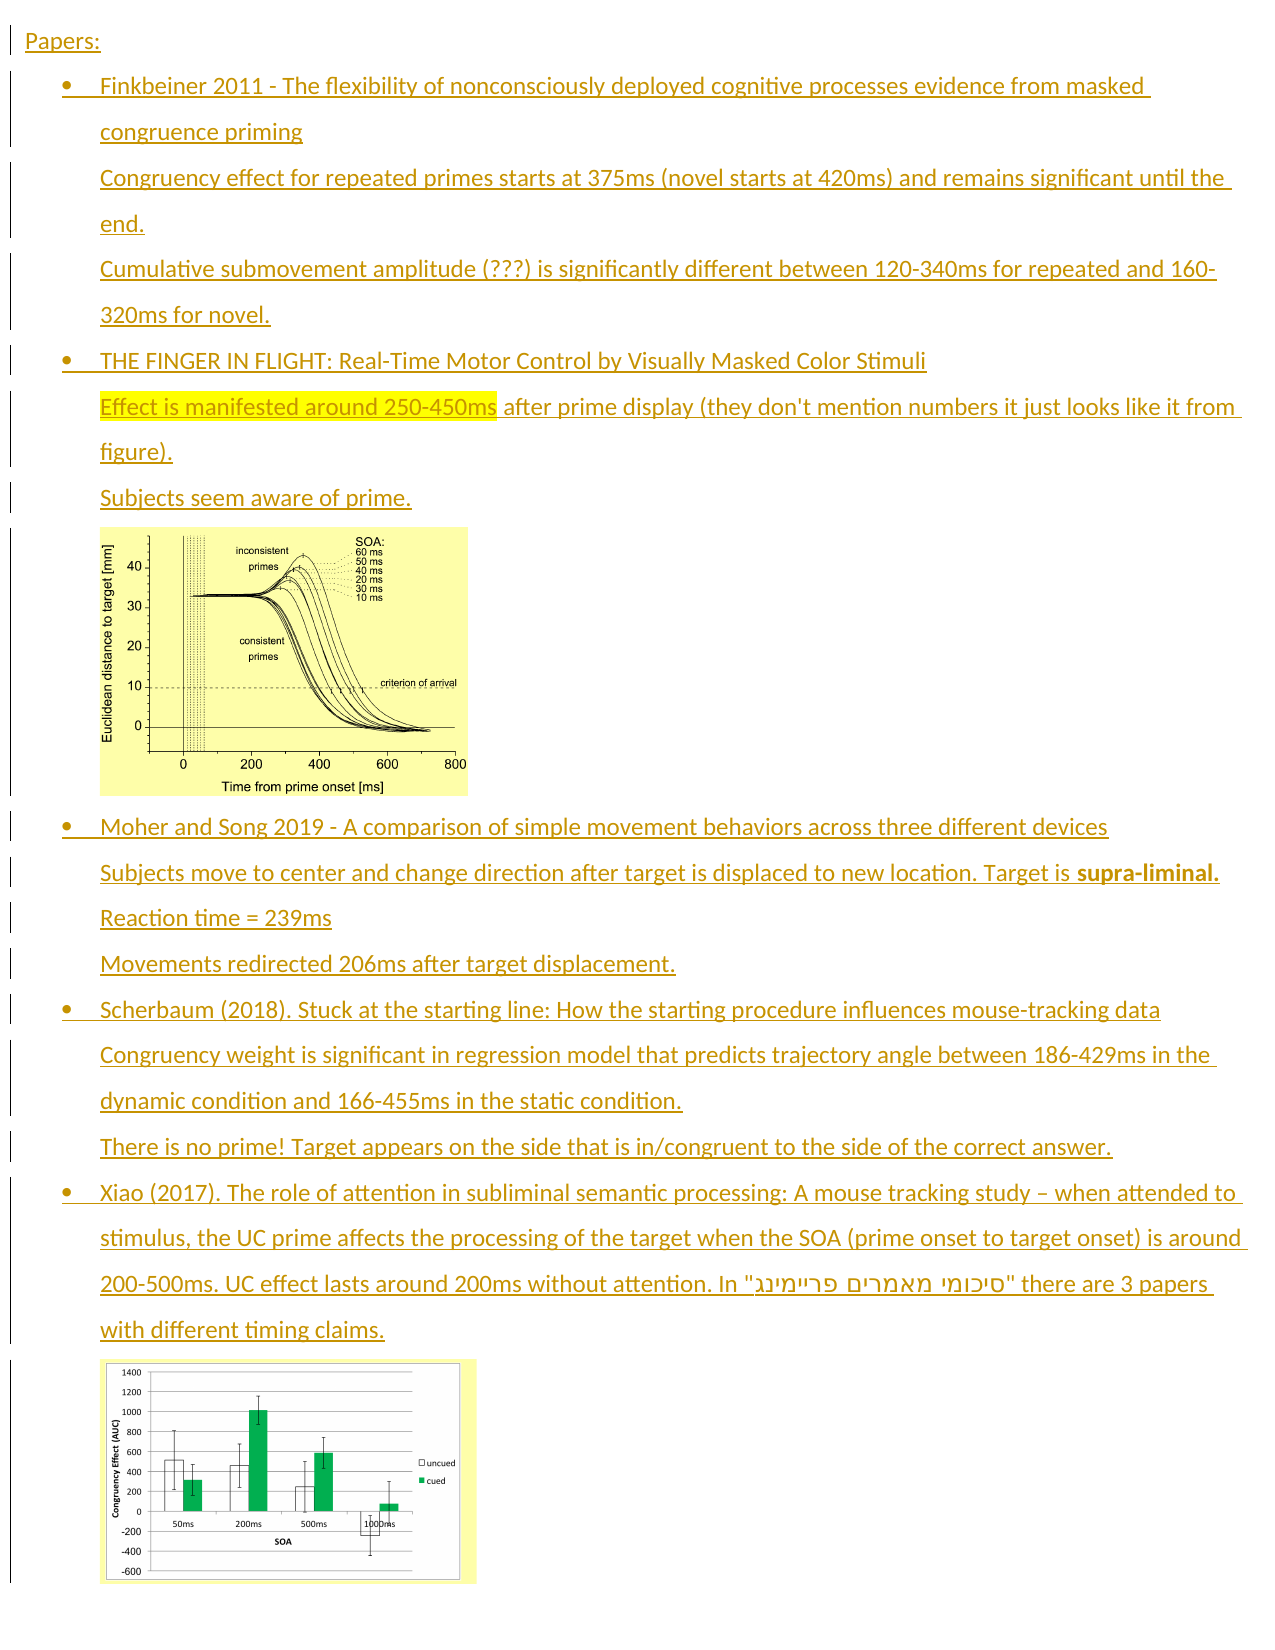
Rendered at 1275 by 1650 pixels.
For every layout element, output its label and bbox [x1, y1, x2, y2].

picture [99, 527, 468, 796]
picture [99, 1359, 477, 1584]
